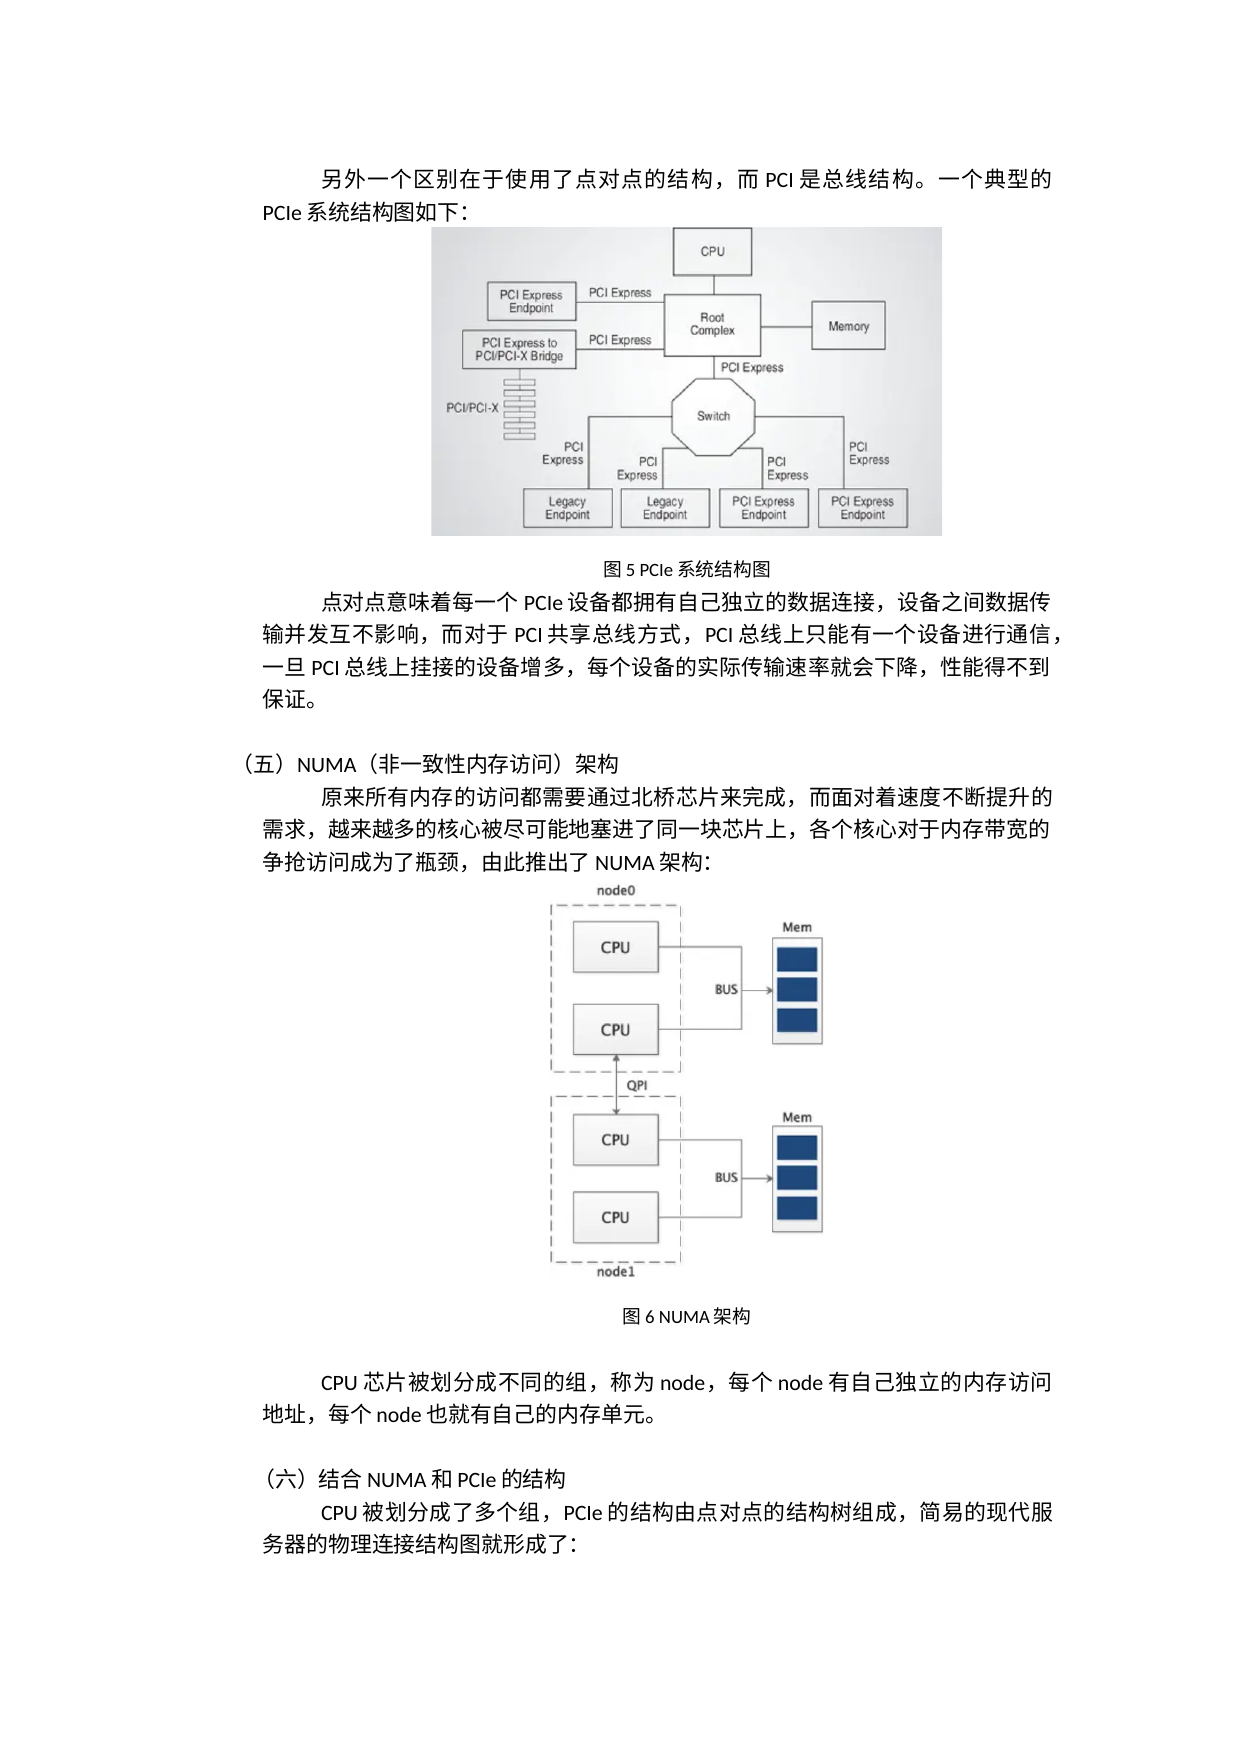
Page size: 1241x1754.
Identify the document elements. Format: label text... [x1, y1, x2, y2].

list 点对点意味着每一个PCIe设备都拥有自己独立的数据连接，设备之间数据传输并发互不影响，而对于PCI共享总线方式，PCI总线上只能有一个设备进行通信，一旦PCI总线上挂接的设备增多，每个设备的实际传输速率就会下降，性能得不到保证。 [262, 584, 1053, 714]
list 原来所有内存的访问都需要通过北桥芯片来完成，而面对着速度不断提升的需求，越来越多的核心被尽可能地塞进了同一块芯片上，各个核心对于内存带宽的争抢访问成为了瓶颈，由此推出了NUMA架构： [262, 779, 1053, 877]
list CPU被划分成了多个组，PCIe的结构由点对点的结构树组成，简易的现代服务器的物理连接结构图就形成了： [262, 1494, 1053, 1559]
list 另外一个区别在于使用了点对点的结构，而PCI是总线结构。一个典型的PCIe系统结构图如下： [262, 162, 1053, 227]
list 图6 NUMA架构 [262, 1299, 1053, 1332]
list （六）结合NUMA和PCIe的结构 [253, 1462, 1053, 1494]
list CPU芯片被划分成不同的组，称为node，每个node有自己独立的内存访问地址，每个node也就有自己的内存单元。 [262, 1364, 1053, 1429]
picture [550, 877, 824, 1284]
list NUMA（非一致性内存访问）架构 [187, 747, 1053, 779]
list 图5 PCIe系统结构图 [262, 552, 1053, 584]
picture [431, 227, 943, 536]
